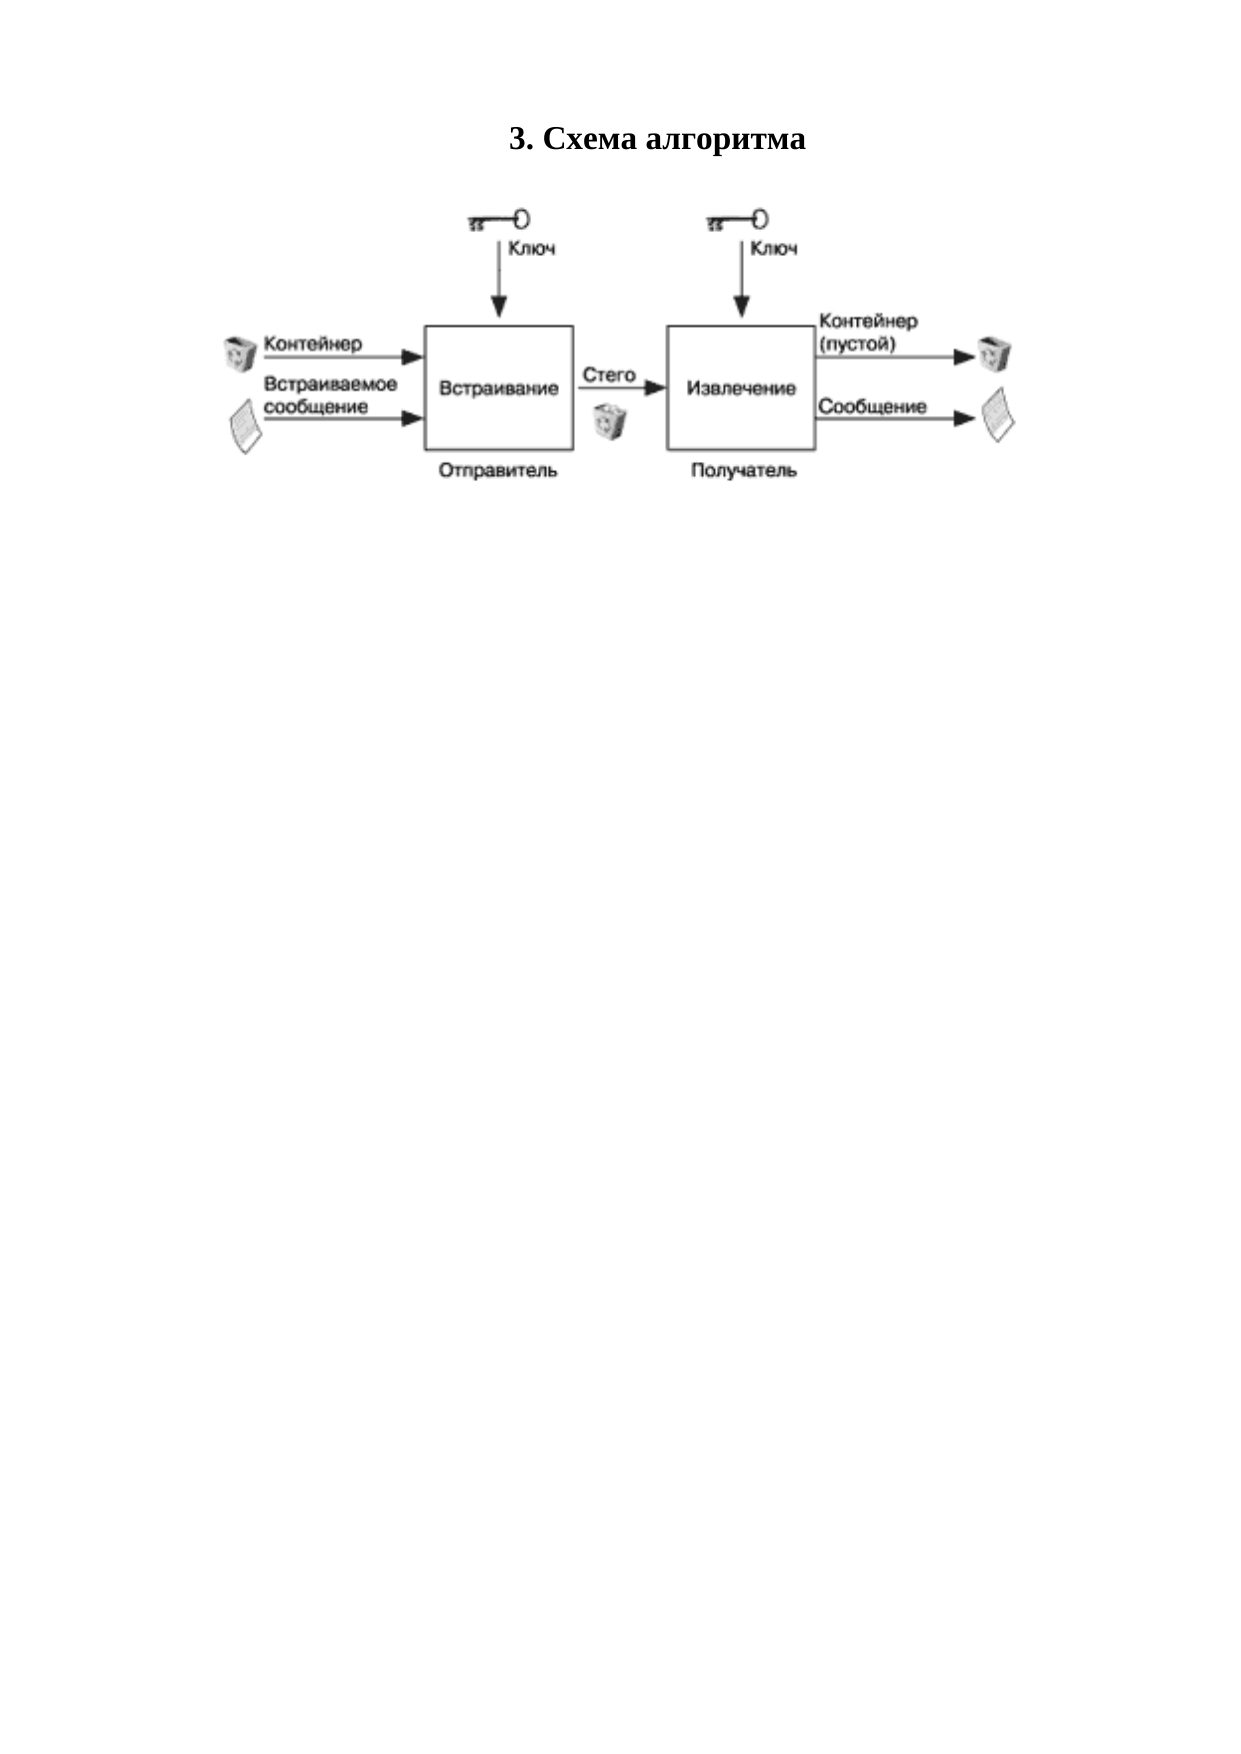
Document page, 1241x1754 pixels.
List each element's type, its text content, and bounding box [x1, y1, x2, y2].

text 3. Схема алгоритма [193, 118, 1122, 156]
picture [223, 206, 1018, 495]
